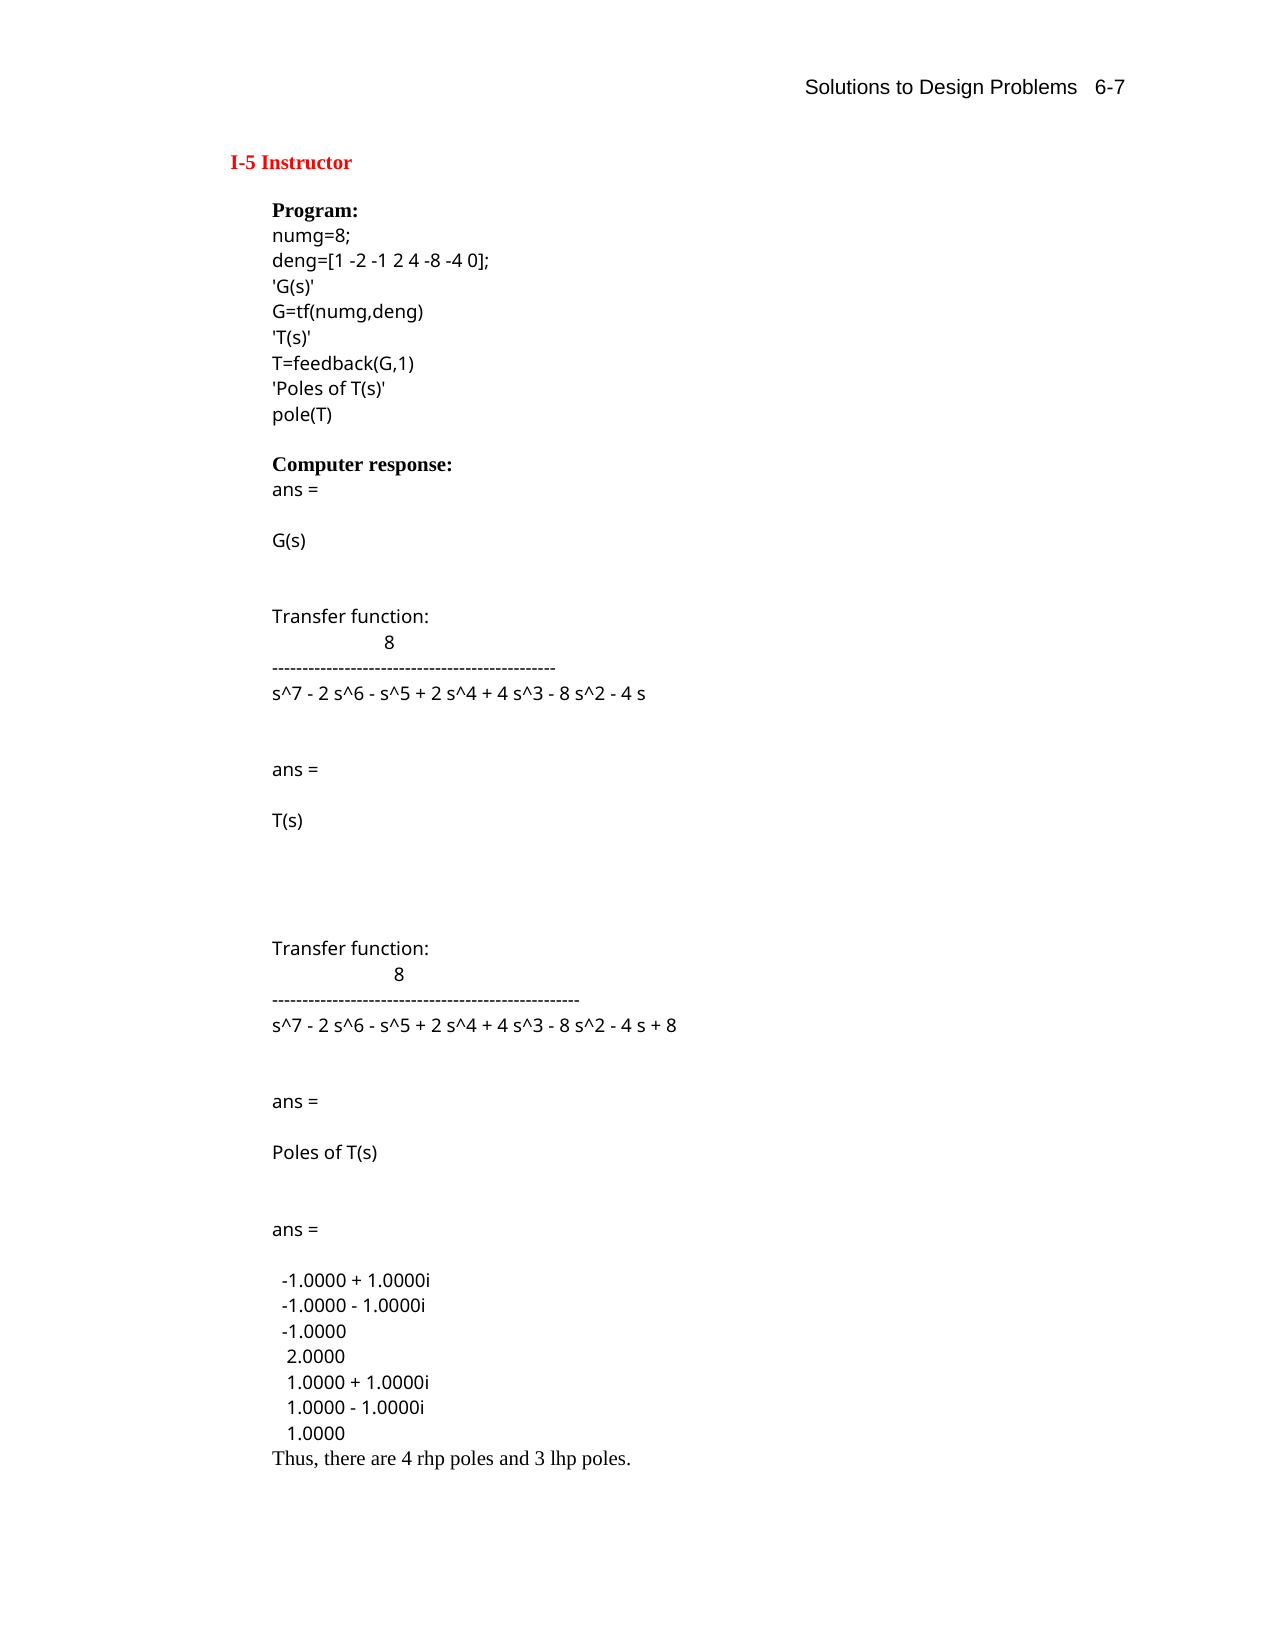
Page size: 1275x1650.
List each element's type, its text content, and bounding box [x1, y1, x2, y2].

text Poles of T(s) [272, 1139, 1125, 1165]
text 'Poles of T(s)' [272, 375, 1125, 401]
text 1.0000 - 1.0000i [272, 1395, 1125, 1420]
text numg=8; [272, 222, 1125, 248]
text ans = [272, 476, 1125, 501]
text pole(T) [272, 401, 1125, 426]
text T=feedback(G,1) [272, 350, 1125, 375]
text 1.0000 [272, 1420, 1125, 1446]
text -1.0000 - 1.0000i [272, 1293, 1125, 1318]
text 8 [272, 629, 1125, 654]
text -1.0000 + 1.0000i [272, 1267, 1125, 1293]
text 1.0000 + 1.0000i [272, 1369, 1125, 1395]
text 'G(s)' [272, 273, 1125, 299]
text I-5 Instructor [225, 150, 1125, 174]
text s^7 - 2 s^6 - s^5 + 2 s^4 + 4 s^3 - 8 s^2 - 4 s [272, 680, 1125, 706]
text T(s) [272, 808, 1125, 833]
text Computer response: [272, 452, 1125, 476]
text --------------------------------------------------- [272, 986, 1125, 1012]
text Transfer function: [272, 935, 1125, 961]
text 8 [272, 961, 1125, 986]
text ----------------------------------------------- [272, 654, 1125, 680]
text deng=[1 -2 -1 2 4 -8 -4 0]; [272, 248, 1125, 273]
text G=tf(numg,deng) [272, 299, 1125, 324]
text Thus, there are 4 rhp poles and 3 lhp poles. [272, 1446, 1125, 1470]
text G(s) [272, 527, 1125, 552]
text -1.0000 [272, 1318, 1125, 1344]
text ans = [272, 1216, 1125, 1242]
text Program: [272, 198, 1125, 222]
text ans = [272, 757, 1125, 782]
text s^7 - 2 s^6 - s^5 + 2 s^4 + 4 s^3 - 8 s^2 - 4 s + 8 [272, 1012, 1125, 1037]
text 2.0000 [272, 1344, 1125, 1369]
text 'T(s)' [272, 324, 1125, 350]
text Transfer function: [272, 603, 1125, 629]
text ans = [272, 1088, 1125, 1114]
